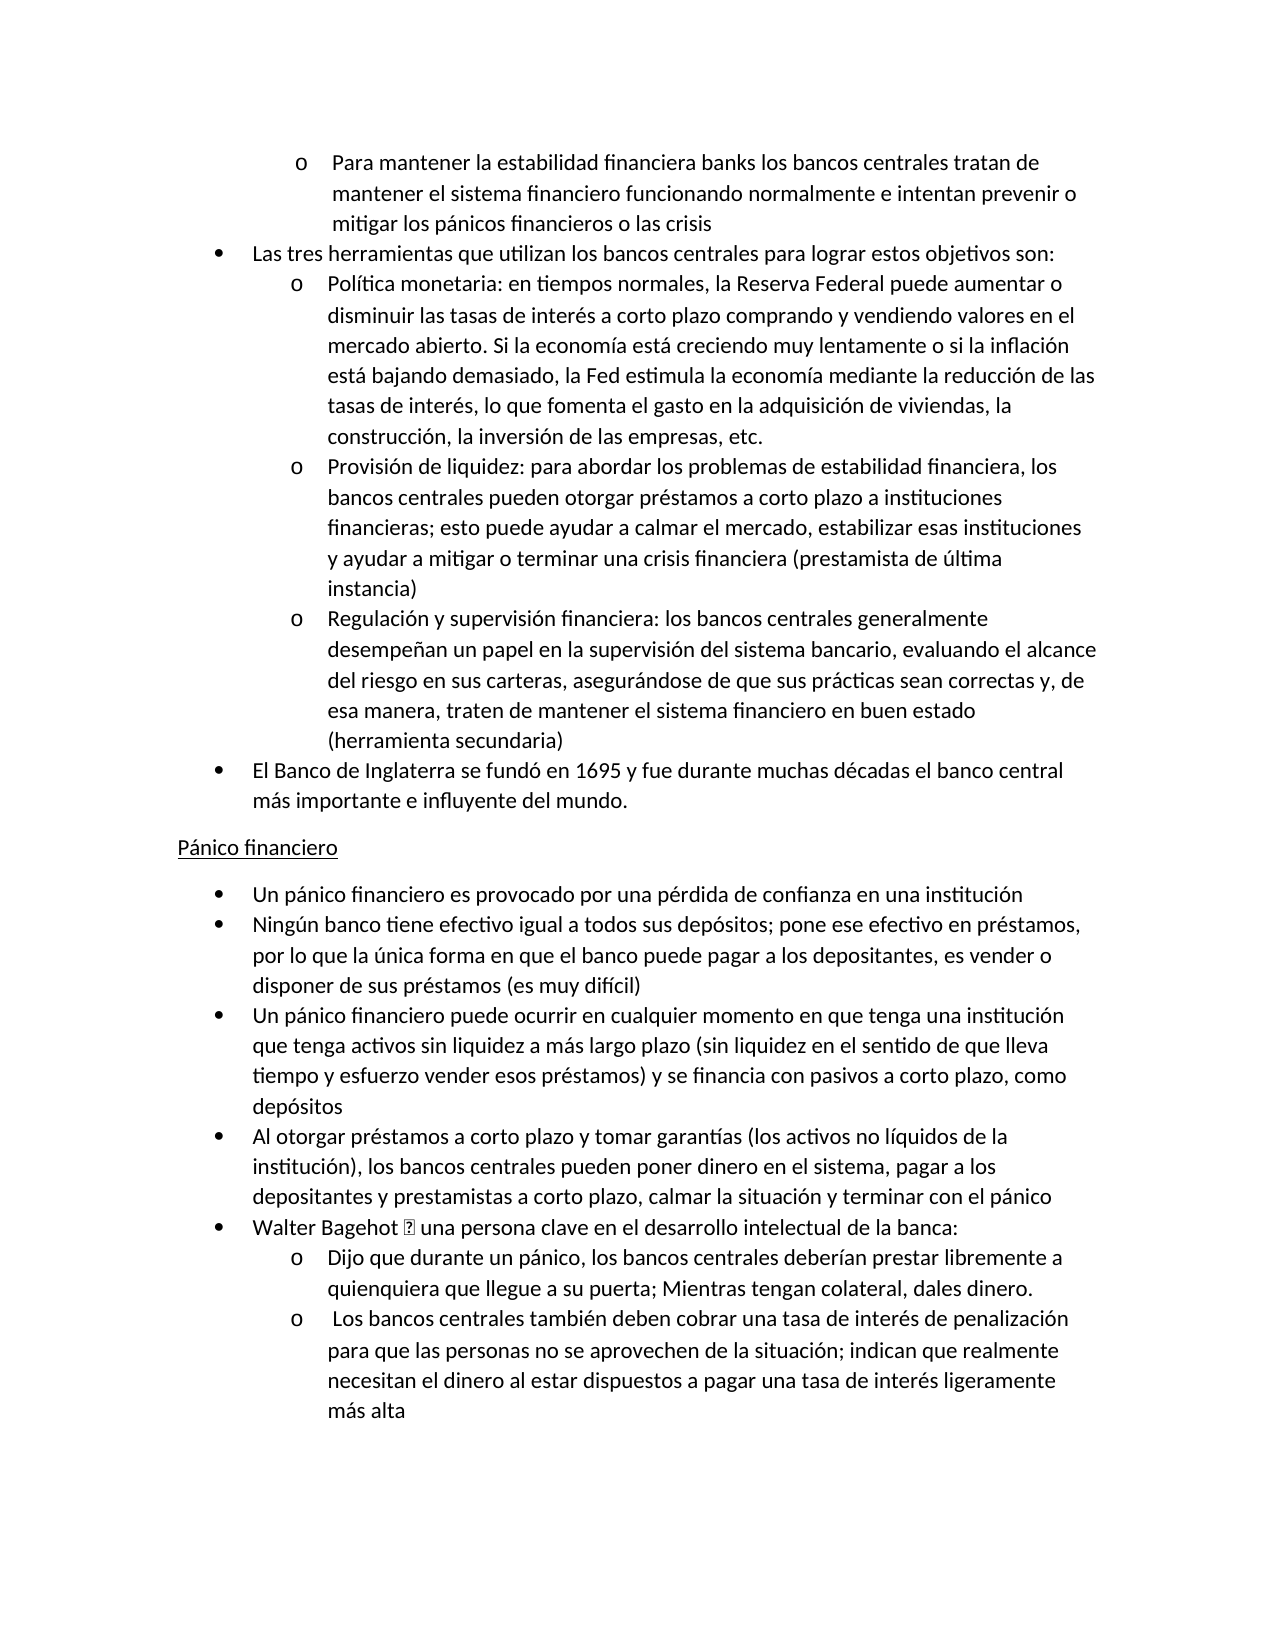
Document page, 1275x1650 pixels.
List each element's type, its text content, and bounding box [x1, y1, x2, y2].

list Para mantener la estabilidad financiera banks los bancos centrales tratan de mantener el sistema financiero funcionando normalmente e intentan prevenir o mitigar los pánicos financieros o las crisis [294, 148, 1098, 237]
list Las tres herramientas que utilizan los bancos centrales para lograr estos objetivos son: [215, 239, 1098, 267]
list Walter Bagehot  una persona clave en el desarrollo intelectual de la banca: [215, 1213, 1098, 1241]
list Un pánico financiero es provocado por una pérdida de confianza en una institución [215, 880, 1098, 908]
list Política monetaria: en tiempos normales, la Reserva Federal puede aumentar o disminuir las tasas de interés a corto plazo comprando y vendiendo valores en el mercado abierto. Si la economía está creciendo muy lentamente o si la inflación está bajando demasiado, la Fed estimula la economía mediante la reducción de las tasas de interés, lo que fomenta el gasto en la adquisición de viviendas, la construcción, la inversión de las empresas, etc. [290, 269, 1098, 450]
list Los bancos centrales también deben cobrar una tasa de interés de penalización para que las personas no se aprovechen de la situación; indican que realmente necesitan el dinero al estar dispuestos a pagar una tasa de interés ligeramente más alta [290, 1304, 1098, 1424]
list Al otorgar préstamos a corto plazo y tomar garantías (los activos no líquidos de la institución), los bancos centrales pueden poner dinero en el sistema, pagar a los depositantes y prestamistas a corto plazo, calmar la situación y terminar con el pánico [215, 1122, 1098, 1210]
list Regulación y supervisión financiera: los bancos centrales generalmente desempeñan un papel en la supervisión del sistema bancario, evaluando el alcance del riesgo en sus carteras, asegurándose de que sus prácticas sean correctas y, de esa manera, traten de mantener el sistema financiero en buen estado (herramienta secundaria) [290, 604, 1098, 754]
list Provisión de liquidez: para abordar los problemas de estabilidad financiera, los bancos centrales pueden otorgar préstamos a corto plazo a instituciones financieras; esto puede ayudar a calmar el mercado, estabilizar esas instituciones y ayudar a mitigar o terminar una crisis financiera (prestamista de última instancia) [290, 452, 1098, 602]
list Dijo que durante un pánico, los bancos centrales deberían prestar libremente a quienquiera que llegue a su puerta; Mientras tengan colateral, dales dinero. [290, 1243, 1098, 1302]
text Pánico financiero [177, 833, 1098, 861]
list Un pánico financiero puede ocurrir en cualquier momento en que tenga una institución que tenga activos sin liquidez a más largo plazo (sin liquidez en el sentido de que lleva tiempo y esfuerzo vender esos préstamos) y se financia con pasivos a corto plazo, como depósitos [215, 1001, 1098, 1120]
list El Banco de Inglaterra se fundó en 1695 y fue durante muchas décadas el banco central más importante e influyente del mundo. [215, 756, 1098, 814]
list Ningún banco tiene efectivo igual a todos sus depósitos; pone ese efectivo en préstamos, por lo que la única forma en que el banco puede pagar a los depositantes, es vender o disponer de sus préstamos (es muy difícil) [215, 911, 1098, 999]
